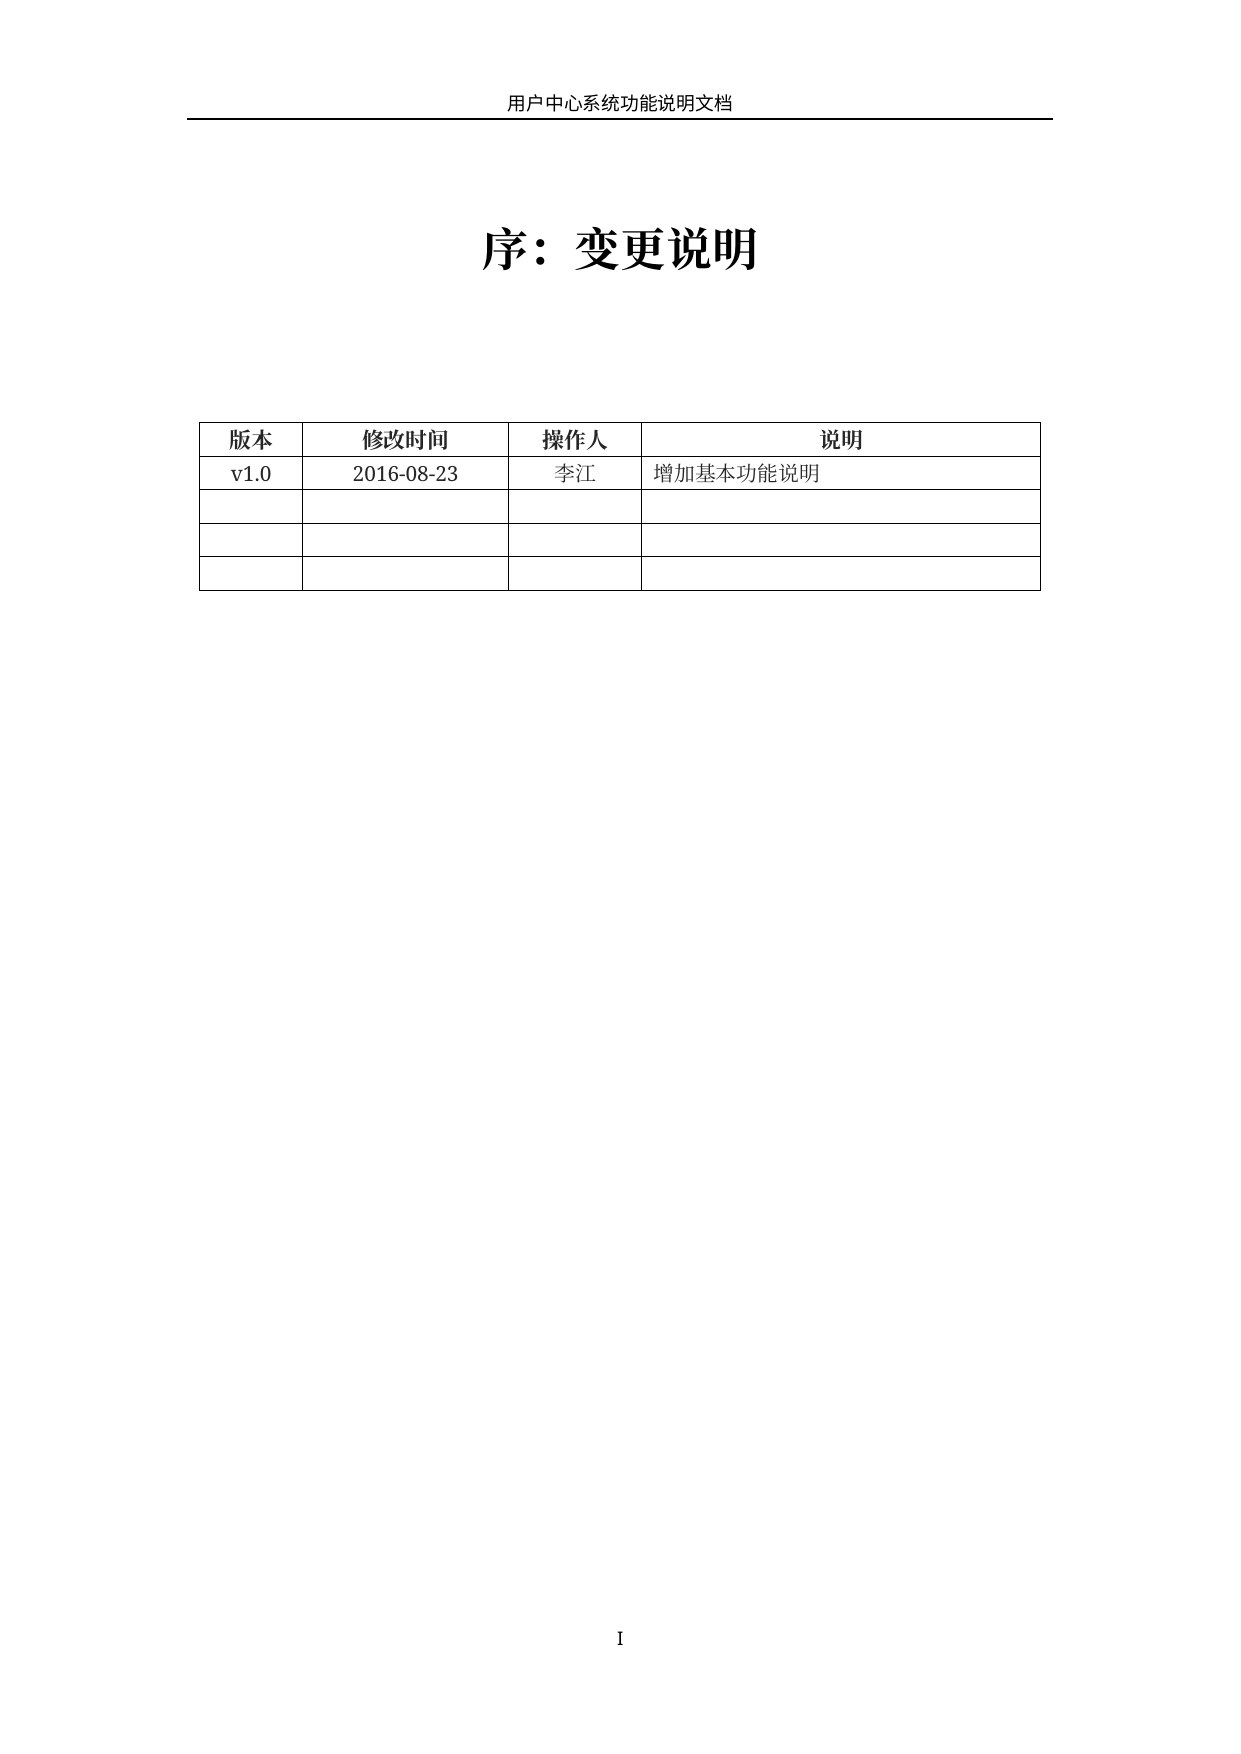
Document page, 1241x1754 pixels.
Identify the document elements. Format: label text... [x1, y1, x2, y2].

table_cell [642, 557, 1040, 590]
table_cell [200, 490, 302, 523]
table_cell v1.0 [200, 457, 302, 489]
table_header 修改时间 [303, 423, 508, 456]
table_cell [642, 490, 1040, 523]
table_cell [509, 524, 641, 556]
table_cell [509, 557, 641, 590]
subtitle 序：变更说明 [187, 197, 1053, 295]
table_header 版本 [200, 423, 302, 456]
table_cell 2016-08-23 [303, 457, 508, 489]
table_cell [303, 557, 508, 590]
table_header 操作人 [509, 423, 641, 456]
table_cell [642, 524, 1040, 556]
table_cell [200, 524, 302, 556]
table_cell 增加基本功能说明 [642, 457, 1040, 489]
table_cell [303, 524, 508, 556]
table_header 说明 [642, 423, 1040, 456]
table_cell 李江 [509, 457, 641, 489]
table_cell [200, 557, 302, 590]
table_cell [509, 490, 641, 523]
table_cell [303, 490, 508, 523]
